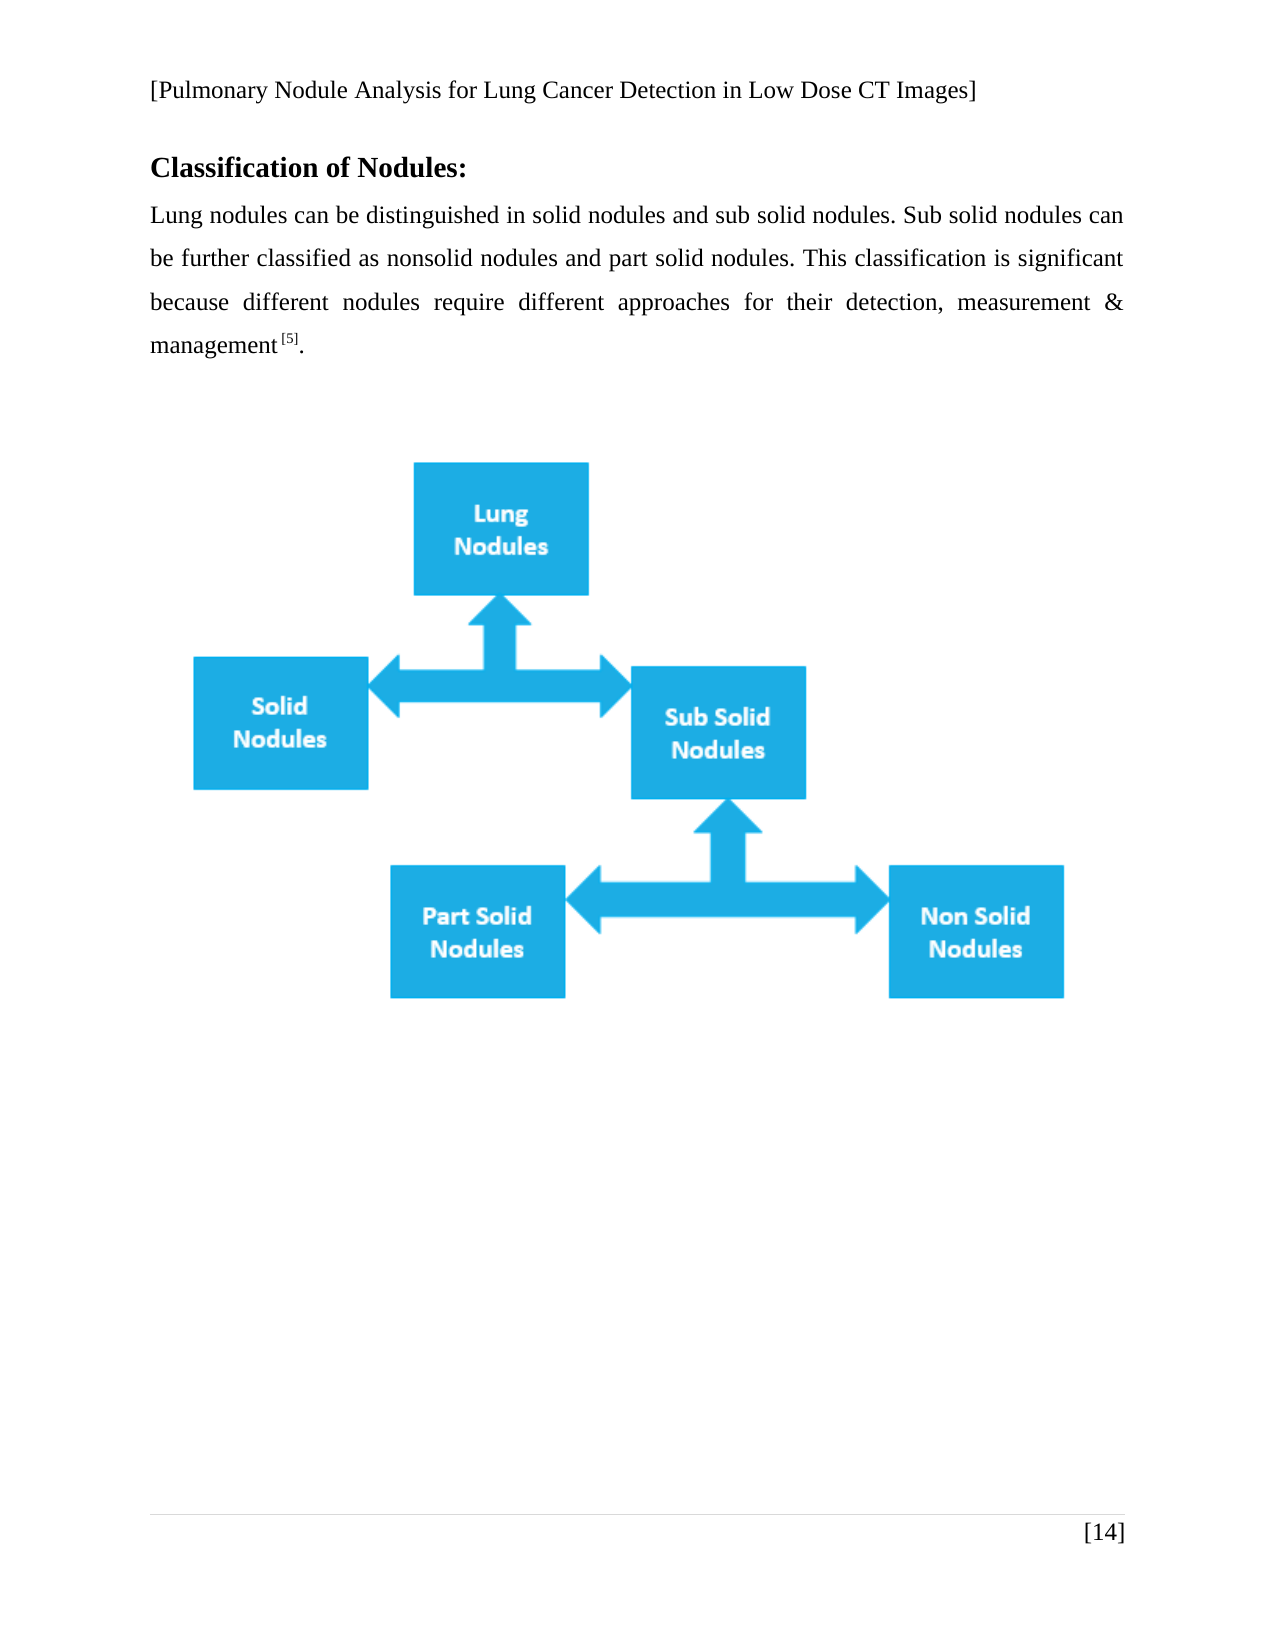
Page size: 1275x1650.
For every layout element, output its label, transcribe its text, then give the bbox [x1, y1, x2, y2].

text Classification of Nodules: [150, 150, 1125, 183]
picture [150, 458, 1069, 1008]
text Lung nodules can be distinguished in solid nodules and sub solid nodules. Sub solid nodules can be further classified as nonsolid nodules and part solid nodules. This classification is significant because different nodules require different approaches for their detection, measurement & management [5]. [150, 200, 1125, 358]
